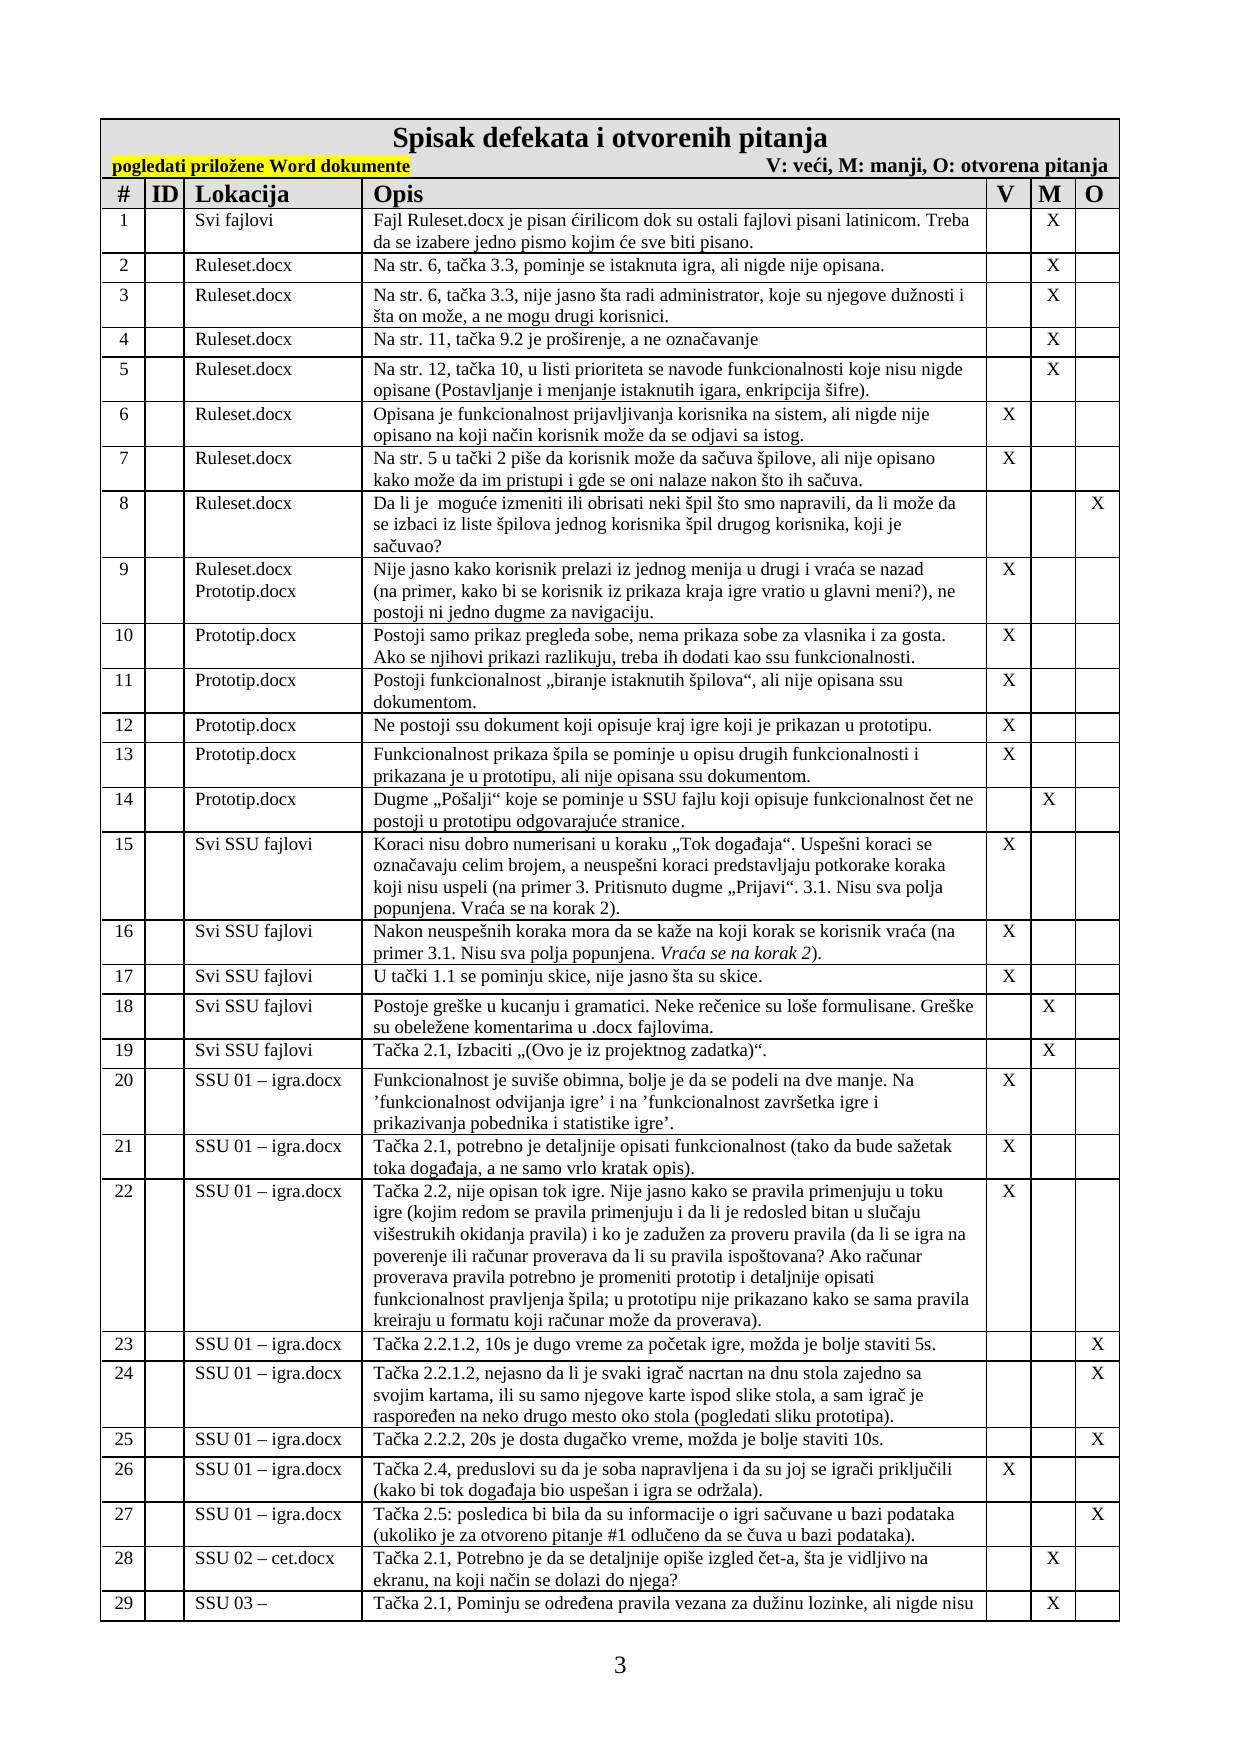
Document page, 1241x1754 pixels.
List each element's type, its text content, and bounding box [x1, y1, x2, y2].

table_cell SSU 02 – cet.docx [185, 1547, 361, 1590]
table_cell 10 [101, 624, 144, 667]
table_cell 16 [101, 920, 144, 963]
table_cell [146, 921, 183, 963]
table_cell [1032, 447, 1075, 490]
table_cell X [987, 624, 1030, 667]
table_cell SSU 01 – igra.docx [185, 1428, 361, 1456]
table_cell X [1032, 995, 1075, 1038]
table_cell Prototip.docx [185, 714, 361, 742]
table_cell 21 [101, 1135, 144, 1178]
table_cell [1032, 965, 1075, 993]
table_cell [1076, 254, 1119, 282]
table_cell Ne postoji ssu dokument koji opisuje kraj igre koji je prikazan u prototipu. [363, 714, 986, 742]
table_cell [1076, 558, 1119, 623]
table_cell 13 [101, 743, 144, 786]
table_cell [1076, 714, 1119, 742]
table_cell Koraci nisu dobro numerisani u koraku „Tok događaja“. Uspešni koraci se označavaju celim brojem, a neuspešni koraci predstavljaju potkorake koraka koji nisu uspeli (na primer 3. Pritisnuto dugme „Prijavi“. 3.1. Nisu sva polja popunjena. Vraća se na korak 2). [363, 833, 986, 919]
table_cell Tačka 2.1, Potrebno je da se detaljnije opiše izgled čet-a, šta je vidljivo na ekranu, na koji način se dolazi do njega? [363, 1547, 986, 1590]
table_cell Tačka 2.2, nije opisan tok igre. Nije jasno kako se pravila primenjuju u toku igre (kojim redom se pravila primenjuju i da li je redosled bitan u slučaju višestrukih okidanja pravila) i ko je zadužen za proveru pravila (da li se igra na poverenje ili računar proverava da li su pravila ispoštovana? Ako računar proverava pravila potrebno je promeniti prototip i detaljnije opisati funkcionalnost pravljenja špila; u prototipu nije prikazano kako se sama pravila kreiraju u formatu koji računar može da proverava). [363, 1180, 986, 1331]
table_cell X [987, 402, 1030, 446]
table_cell [1032, 624, 1075, 667]
table_cell [146, 1040, 183, 1067]
table_cell [987, 254, 1030, 282]
table_cell [1032, 558, 1075, 623]
table_cell M [1032, 179, 1075, 208]
table_cell Da li je moguće izmeniti ili obrisati neki špil što smo napravili, da li može da se izbaci iz liste špilova jednog korisnika špil drugog korisnika, koji je sačuvao? [363, 492, 986, 556]
table_cell X [1032, 328, 1075, 356]
table_cell X [987, 1069, 1030, 1134]
table_cell Funkcionalnost prikaza špila se pominje u opisu drugih funkcionalnosti i prikazana je u prototipu, ali nije opisana ssu dokumentom. [363, 743, 986, 786]
table_cell 14 [101, 788, 144, 831]
table_cell Svi SSU fajlovi [185, 833, 361, 919]
table_cell X [1032, 1040, 1075, 1067]
table_cell X [987, 743, 1030, 786]
table_cell X [987, 965, 1030, 993]
table_cell [1076, 328, 1119, 356]
table_cell Postoje greške u kucanju i gramatici. Neke rečenice su loše formulisane. Greške su obeležene komentarima u .docx fajlovima. [363, 995, 986, 1038]
table_cell Na str. 6, tačka 3.3, nije jasno šta radi administrator, koje su njegove dužnosti i šta on može, a ne mogu drugi korisnici. [363, 283, 986, 327]
table_cell 2 [101, 253, 144, 282]
table_cell X [1076, 1503, 1119, 1546]
table_cell [1032, 1069, 1075, 1134]
table_cell Svi SSU fajlovi [185, 1040, 361, 1067]
table_cell Nakon neuspešnih koraka mora da se kaže na koji korak se korisnik vraća (na primer 3.1. Nisu sva polja popunjena. Vraća se na korak 2). [363, 921, 986, 963]
table_cell 7 [101, 447, 144, 490]
table_cell [146, 1180, 183, 1331]
table_cell [987, 1592, 1030, 1620]
table_cell 5 [101, 357, 144, 401]
table_cell Lokacija [185, 179, 361, 208]
table_cell [146, 965, 183, 993]
table_cell 18 [101, 994, 144, 1038]
table_cell [1076, 788, 1119, 831]
table_cell [1032, 669, 1075, 712]
table_cell Na str. 11, tačka 9.2 je proširenje, a ne označavanje [363, 328, 986, 356]
table_cell [1032, 743, 1075, 786]
table_cell O [1076, 179, 1119, 208]
table_cell 11 [101, 669, 144, 712]
table_cell Na str. 6, tačka 3.3, pominje se istaknuta igra, ali nigde nije opisana. [363, 254, 986, 282]
table_cell 17 [101, 965, 144, 993]
table_cell [146, 328, 183, 356]
table_cell Funkcionalnost je suviše obimna, bolje je da se podeli na dve manje. Na ’funkcionalnost odvijanja igre’ i na ’funkcionalnost završetka igre i prikazivanja pobednika i statistike igre’. [363, 1069, 986, 1134]
table_cell Ruleset.docx [185, 254, 361, 282]
table_cell [146, 1428, 183, 1456]
table_cell 23 [101, 1332, 144, 1360]
table_cell [146, 624, 183, 667]
table_cell 15 [101, 832, 144, 919]
table_cell Prototip.docx [185, 743, 361, 786]
table_cell [146, 743, 183, 786]
table_cell X [1076, 1332, 1119, 1360]
table_cell [1076, 669, 1119, 712]
table_cell [1076, 624, 1119, 667]
table_cell 1 [101, 209, 144, 252]
table_cell Na str. 12, tačka 10, u listi prioriteta se navode funkcionalnosti koje nisu nigde opisane (Postavljanje i menjanje istaknutih igara, enkripcija šifre). [363, 358, 986, 401]
table_cell SSU 01 – igra.docx [185, 1069, 361, 1134]
table_cell [146, 833, 183, 919]
table_cell Svi fajlovi [185, 209, 361, 252]
table_cell Nije jasno kako korisnik prelazi iz jednog menija u drugi i vraća se nazad (na primer, kako bi se korisnik iz prikaza kraja igre vratio u glavni meni?), ne postoji ni jedno dugme za navigaciju. [363, 558, 986, 623]
table_cell [987, 1428, 1030, 1456]
table_cell [146, 1503, 183, 1546]
table_cell [146, 558, 183, 623]
table_cell [146, 1332, 183, 1360]
table_cell X [987, 669, 1030, 712]
table_cell X [987, 714, 1030, 742]
table_cell Fajl Ruleset.docx je pisan ćirilicom dok su ostali fajlovi pisani latinicom. Treba da se izabere jedno pismo kojim će sve biti pisano. [363, 209, 986, 252]
table_cell [987, 995, 1030, 1038]
table_cell 9 [101, 558, 144, 623]
table_cell 24 [101, 1361, 144, 1427]
table_cell [1076, 995, 1119, 1038]
table_cell [987, 1040, 1030, 1067]
table_cell X [1032, 283, 1075, 327]
table_header Spisak defekata i otvorenih pitanja pogledati priložene Word dokumente V: veći, M: manji, O: otvorena pitanja [101, 120, 1119, 177]
table_cell [1032, 833, 1075, 919]
table_cell Prototip.docx [185, 788, 361, 831]
table_cell [987, 1362, 1030, 1427]
table_cell Tačka 2.1, potrebno je detaljnije opisati funkcionalnost (tako da bude sažetak toka događaja, a ne samo vrlo kratak opis). [363, 1135, 986, 1178]
table_cell X [1032, 1592, 1075, 1620]
table_cell X [1076, 1428, 1119, 1456]
table_cell [146, 447, 183, 490]
table_cell U tački 1.1 se pominju skice, nije jasno šta su skice. [363, 965, 986, 993]
table_cell [1032, 921, 1075, 963]
table_cell [1076, 965, 1119, 993]
table_cell [1032, 1135, 1075, 1178]
table_cell [1076, 743, 1119, 786]
table_cell X [987, 447, 1030, 490]
table_cell [1032, 492, 1075, 556]
table_cell [146, 1362, 183, 1427]
table_cell Postoji samo prikaz pregleda sobe, nema prikaza sobe za vlasnika i za gosta. Ako se njihovi prikazi razlikuju, treba ih dodati kao ssu funkcionalnosti. [363, 624, 986, 667]
table_cell [146, 209, 183, 252]
table_cell 22 [101, 1179, 144, 1331]
table_cell X [1032, 1547, 1075, 1590]
table_cell [1032, 1458, 1075, 1501]
table_cell X [987, 1180, 1030, 1331]
table_cell X [1032, 209, 1075, 252]
table_cell Postoji funkcionalnost „biranje istaknutih špilova“, ali nije opisana ssu dokumentom. [363, 669, 986, 712]
table_cell [987, 328, 1030, 356]
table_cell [363, 1592, 986, 1620]
table_cell [987, 1547, 1030, 1590]
table_cell SSU 01 – igra.docx [185, 1332, 361, 1360]
table_cell [1076, 1592, 1119, 1620]
table_cell [987, 1332, 1030, 1360]
table_cell [987, 492, 1030, 556]
table_cell [1032, 402, 1075, 446]
table_cell [146, 283, 183, 327]
table_cell Ruleset.docx [185, 328, 361, 356]
table_cell Prototip.docx [185, 624, 361, 667]
table_cell [1032, 1362, 1075, 1427]
table_cell 27 [101, 1502, 144, 1546]
table_cell SSU 01 – igra.docx [185, 1503, 361, 1546]
table_cell 12 [101, 713, 144, 742]
table_cell [146, 1547, 183, 1590]
table_cell [146, 1458, 183, 1501]
table_cell SSU 01 – igra.docx [185, 1458, 361, 1501]
table_cell X [987, 1458, 1030, 1501]
table_cell Svi SSU fajlovi [185, 965, 361, 993]
table_cell [146, 358, 183, 401]
table_cell [987, 788, 1030, 831]
table_cell 25 [101, 1428, 144, 1456]
table_cell [146, 669, 183, 712]
table_cell 19 [101, 1039, 144, 1067]
table_cell Ruleset.docx Prototip.docx [185, 558, 361, 623]
table_cell Prototip.docx [185, 669, 361, 712]
table_cell 3 [101, 283, 144, 327]
table_cell [146, 788, 183, 831]
table_cell Tačka 2.5: posledica bi bila da su informacije o igri sačuvane u bazi podataka (ukoliko je za otvoreno pitanje #1 odlučeno da se čuva u bazi podataka). [363, 1503, 986, 1546]
table_cell [987, 283, 1030, 327]
table_cell [1076, 402, 1119, 446]
table_cell [146, 492, 183, 556]
table_cell [1076, 1135, 1119, 1178]
table_cell SSU 01 – igra.docx [185, 1362, 361, 1427]
table_cell Svi SSU fajlovi [185, 921, 361, 963]
table_cell 26 [101, 1457, 144, 1501]
table_cell Ruleset.docx [185, 283, 361, 327]
table_cell [1076, 833, 1119, 919]
table_cell [1032, 1503, 1075, 1546]
table_cell [1076, 447, 1119, 490]
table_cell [185, 1592, 361, 1620]
table_cell Opis [363, 179, 986, 208]
table_cell X [987, 558, 1030, 623]
table_cell [1076, 1458, 1119, 1501]
table_cell Opisana je funkcionalnost prijavljivanja korisnika na sistem, ali nigde nije opisano na koji način korisnik može da se odjavi sa istog. [363, 402, 986, 446]
table_cell Ruleset.docx [185, 447, 361, 490]
table_cell [1076, 921, 1119, 963]
table_cell Svi SSU fajlovi [185, 995, 361, 1038]
table_cell 4 [101, 328, 144, 356]
table_cell [146, 714, 183, 742]
table_cell [1076, 1069, 1119, 1134]
table_cell [146, 254, 183, 282]
table_cell [1076, 1180, 1119, 1331]
table_cell [987, 209, 1030, 252]
table_cell # [101, 178, 144, 208]
table_cell Tačka 2.2.1.2, nejasno da li je svaki igrač nacrtan na dnu stola zajedno sa svojim kartama, ili su samo njegove karte ispod slike stola, a sam igrač je raspoređen na neko drugo mesto oko stola (pogledati sliku prototipa). [363, 1362, 986, 1427]
table_cell V [987, 179, 1030, 208]
table_cell Dugme „Pošalji“ koje se pominje u SSU fajlu koji opisuje funkcionalnost čet ne postoji u prototipu odgovarajuće stranice. [363, 788, 986, 831]
table_cell [146, 402, 183, 446]
table_cell [1076, 283, 1119, 327]
table_cell [146, 1592, 183, 1620]
table_cell SSU 01 – igra.docx [185, 1135, 361, 1178]
table_cell Na str. 5 u tački 2 piše da korisnik može da sačuva špilove, ali nije opisano kako može da im pristupi i gde se oni nalaze nakon što ih sačuva. [363, 447, 986, 490]
table_cell X [987, 833, 1030, 919]
table_cell Ruleset.docx [185, 358, 361, 401]
table_cell [1032, 1428, 1075, 1456]
table_cell [1076, 209, 1119, 252]
table_cell Tačka 2.4, preduslovi su da je soba napravljena i da su joj se igrači priključili (kako bi tok događaja bio uspešan i igra se održala). [363, 1458, 986, 1501]
table_cell [1032, 1332, 1075, 1360]
table_cell 6 [101, 402, 144, 446]
table_cell [1032, 714, 1075, 742]
table_cell Ruleset.docx [185, 402, 361, 446]
table_cell [1076, 1040, 1119, 1067]
table_cell [1076, 358, 1119, 401]
table_cell X [987, 1135, 1030, 1178]
table_cell X [987, 921, 1030, 963]
table_cell [987, 358, 1030, 401]
table_cell 20 [101, 1069, 144, 1134]
table_cell [987, 1503, 1030, 1546]
table_cell [1076, 1547, 1119, 1590]
table_cell ID [146, 179, 183, 208]
table_cell [1032, 1180, 1075, 1331]
table_cell Tačka 2.2.1.2, 10s je dugo vreme za početak igre, možda je bolje staviti 5s. [363, 1332, 986, 1360]
table_cell [146, 1069, 183, 1134]
table_cell Ruleset.docx [185, 492, 361, 556]
table_cell [146, 1135, 183, 1178]
table_cell X [1076, 1362, 1119, 1427]
table_cell X [1076, 492, 1119, 556]
table_cell Tačka 2.1, Izbaciti „(Ovo je iz projektnog zadatka)“. [363, 1040, 986, 1067]
table_cell Tačka 2.2.2, 20s je dosta dugačko vreme, možda je bolje staviti 10s. [363, 1428, 986, 1456]
table_cell 8 [101, 491, 144, 556]
table_cell SSU 01 – igra.docx [185, 1180, 361, 1331]
table_cell 29 [101, 1591, 144, 1620]
table_cell X [1032, 788, 1075, 831]
table_cell X [1032, 358, 1075, 401]
table_cell [146, 995, 183, 1038]
table_cell X [1032, 254, 1075, 282]
table_cell 28 [101, 1547, 144, 1590]
